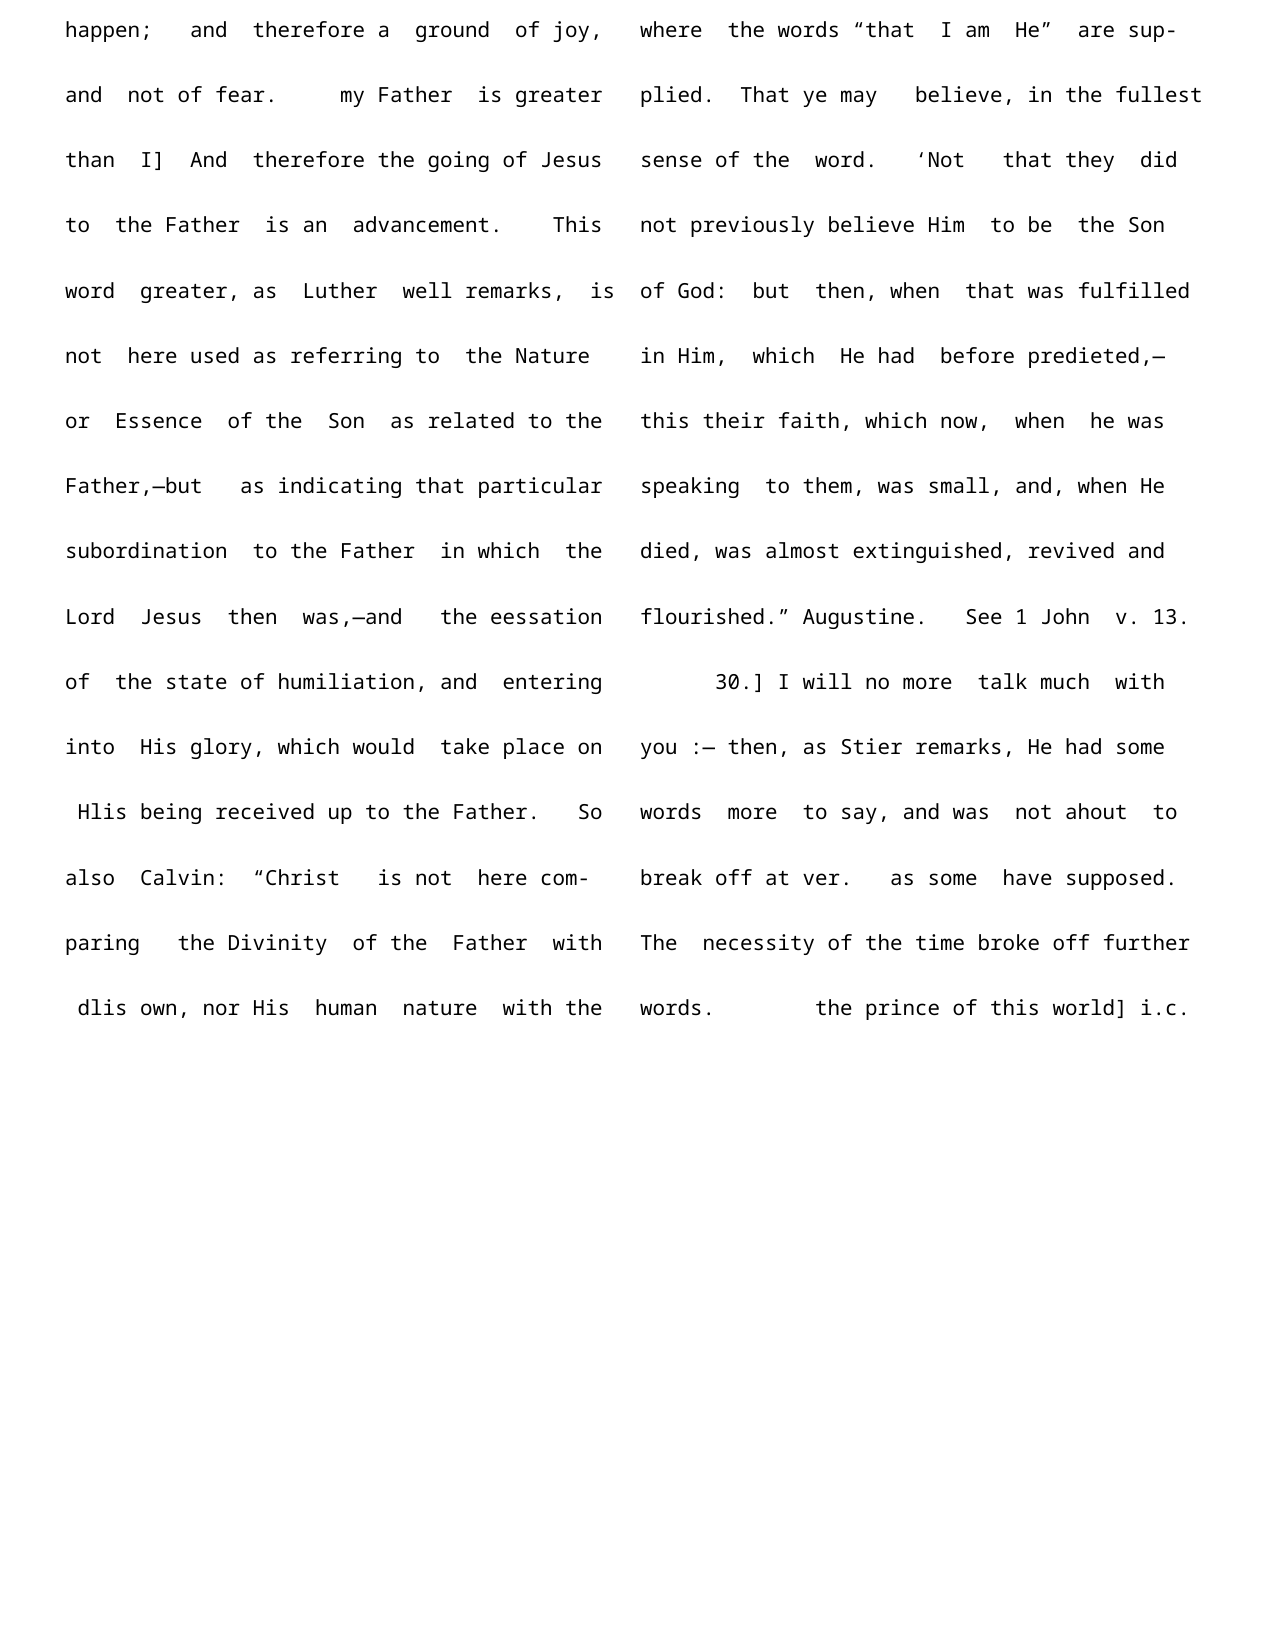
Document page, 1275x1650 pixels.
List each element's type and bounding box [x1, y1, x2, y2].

text [15, 15, 1260, 1149]
